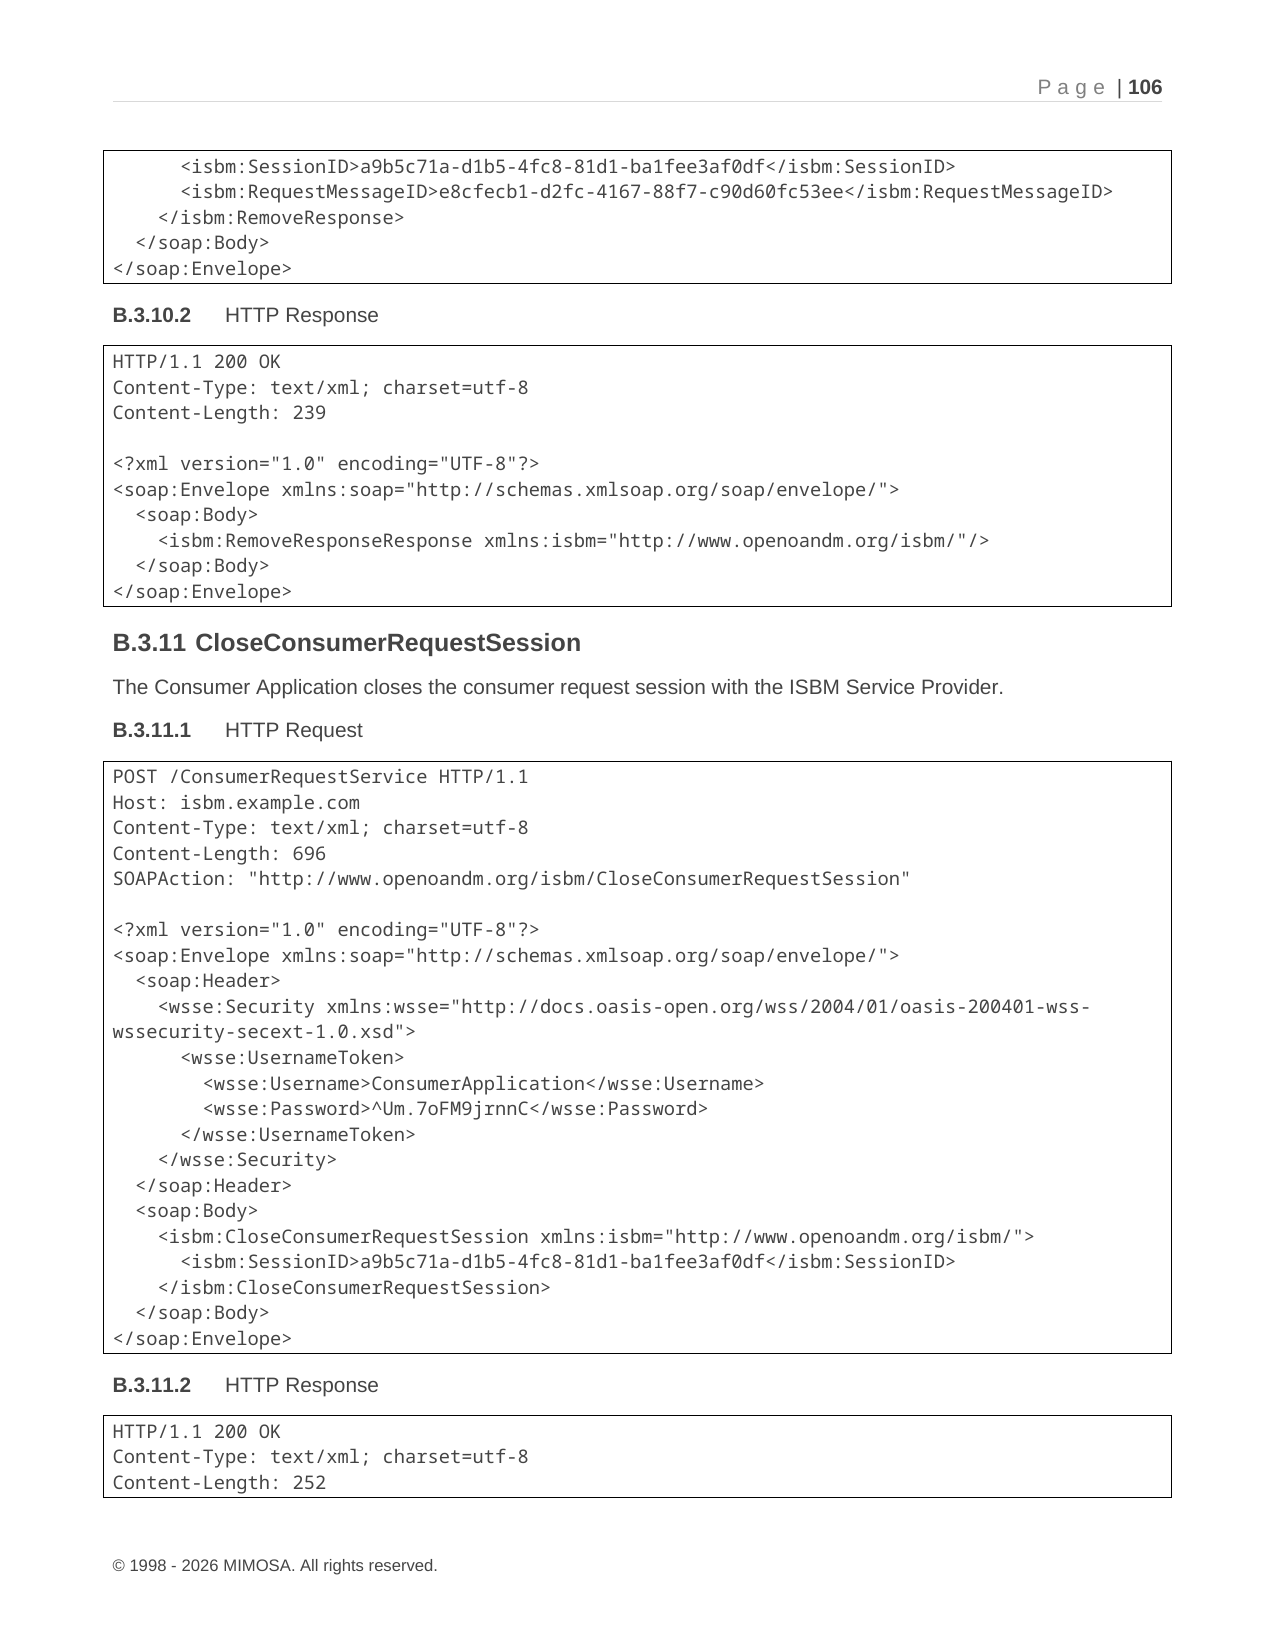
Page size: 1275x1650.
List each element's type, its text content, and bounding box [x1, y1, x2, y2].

subtitle CloseConsumerRequestSession [112, 628, 1162, 656]
subtitle HTTP Request [112, 718, 1162, 742]
text POST /ConsumerRequestService HTTP/1.1 Host: isbm.example.com Content-Type: text/xml; charset=utf-8 Content-Length: 696 SOAPAction: "http://www.openoandm.org/isbm/CloseConsumerRequestSession" <?xml version="1.0" encoding="UTF-8"?> <soap:Envelope xmlns:soap="http://schemas.xmlsoap.org/soap/envelope/"> <soap:Header> <wsse:Security xmlns:wsse="http://docs.oasis-open.org/wss/2004/01/oasis-200401-wss-wssecurity-secext-1.0.xsd"> <wsse:UsernameToken> <wsse:Username>ConsumerApplication</wsse:Username> <wsse:Password>^Um.7oFM9jrnnC</wsse:Password> </wsse:UsernameToken> </wsse:Security> </soap:Header> <soap:Body> <isbm:CloseConsumerRequestSession xmlns:isbm="http://www.openoandm.org/isbm/"> <isbm:SessionID>a9b5c71a-d1b5-4fc8-81d1-ba1fee3af0df</isbm:SessionID> </isbm:CloseConsumerRequestSession> </soap:Body> </soap:Envelope> [104, 762, 1171, 1353]
text The Consumer Application closes the consumer request session with the ISBM Service Provider. [112, 675, 1162, 699]
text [104, 151, 1171, 283]
subtitle HTTP Response [112, 1372, 1162, 1396]
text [104, 1416, 1171, 1497]
subtitle HTTP Response [112, 303, 1162, 327]
text HTTP/1.1 200 OK Content-Type: text/xml; charset=utf-8 Content-Length: 239 <?xml version="1.0" encoding="UTF-8"?> <soap:Envelope xmlns:soap="http://schemas.xmlsoap.org/soap/envelope/"> <soap:Body> <isbm:RemoveResponseResponse xmlns:isbm="http://www.openoandm.org/isbm/"/> </soap:Body> </soap:Envelope> [104, 346, 1171, 606]
